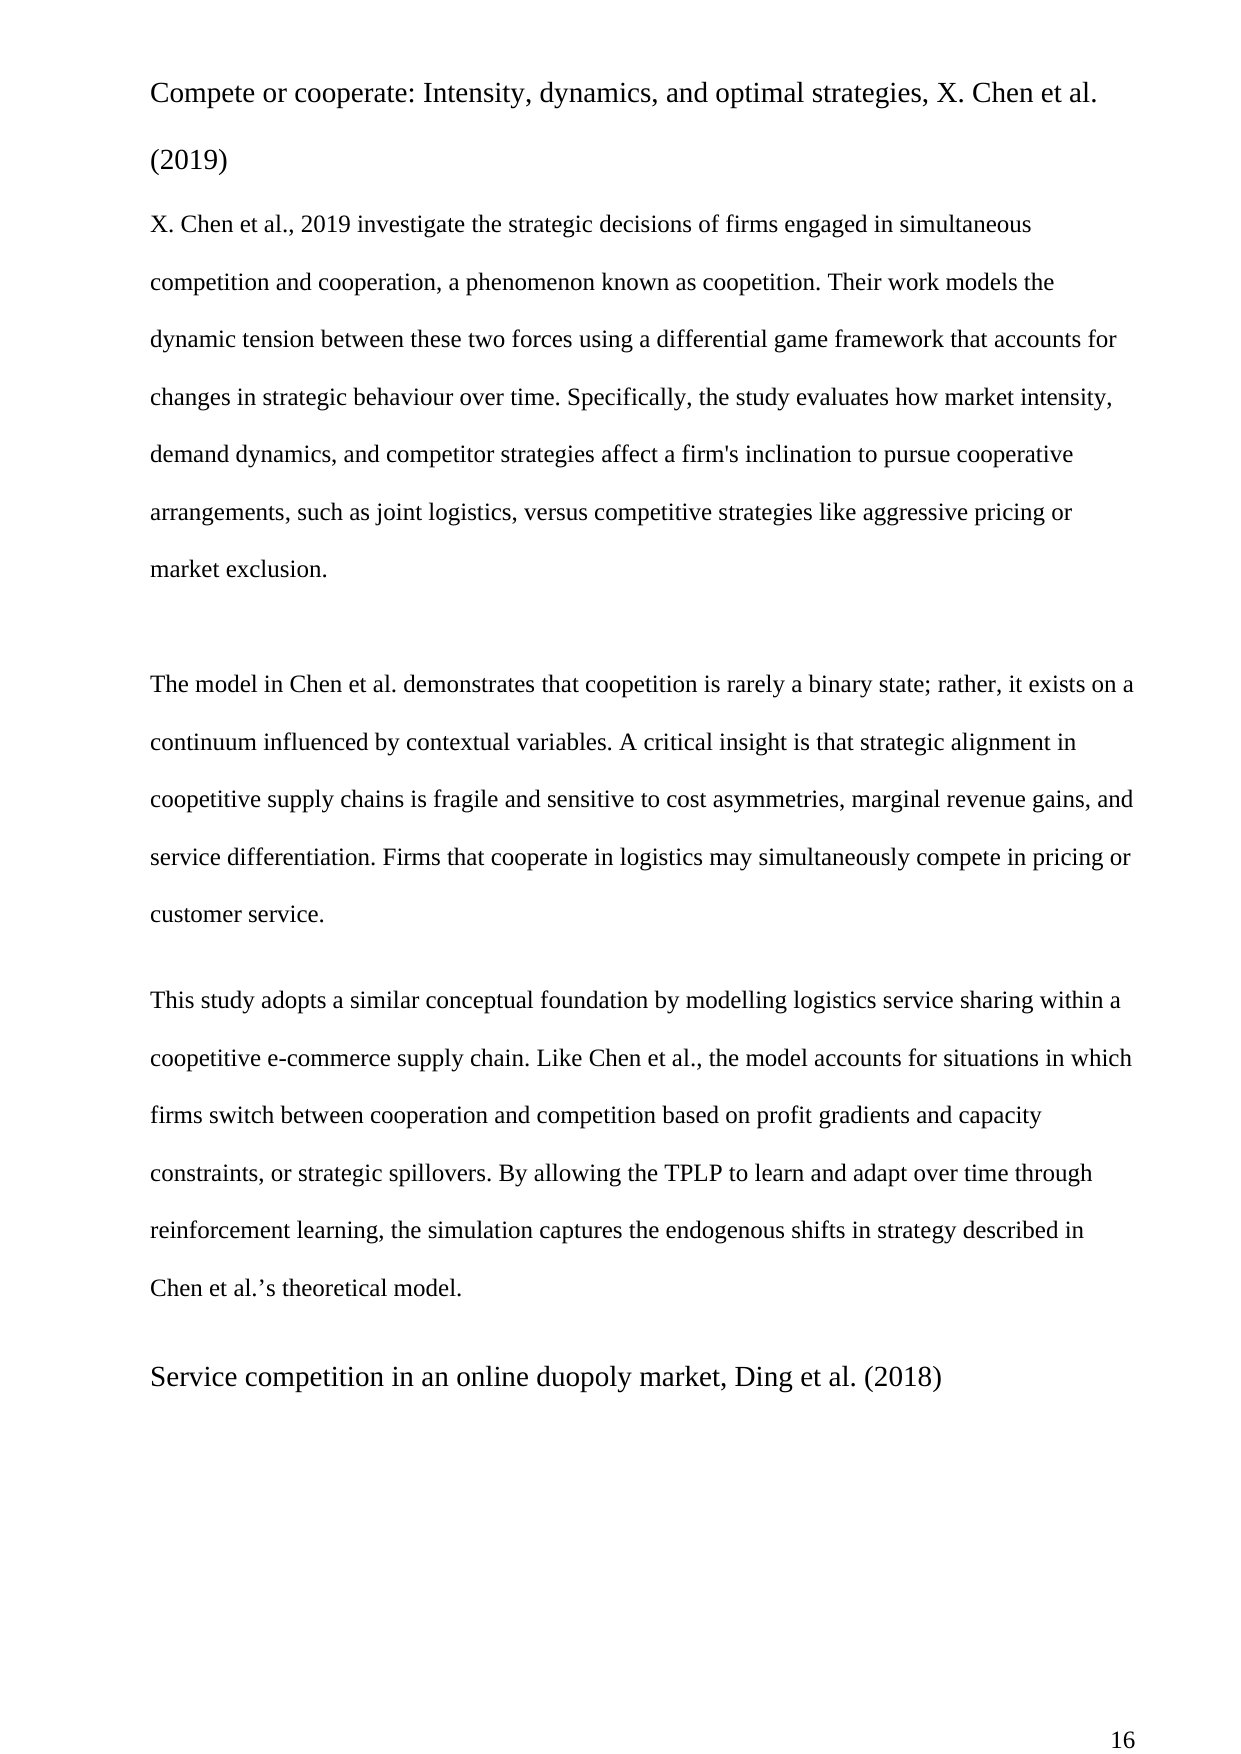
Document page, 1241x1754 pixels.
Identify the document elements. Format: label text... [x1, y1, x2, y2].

text The model in Chen et al. demonstrates that coopetition is rarely a binary state; rather, it exists on a continuum influenced by contextual variables. A critical insight is that strategic alignment in coopetitive supply chains is fragile and sensitive to cost asymmetries, marginal revenue gains, and service differentiation. Firms that cooperate in logistics may simultaneously compete in pricing or customer service. [150, 669, 1135, 928]
subtitle Compete or cooperate: Intensity, dynamics, and optimal strategies, X. Chen et al. (2019) [150, 75, 1135, 176]
text This study adopts a similar conceptual foundation by modelling logistics service sharing within a coopetitive e-commerce supply chain. Like Chen et al., the model accounts for situations in which firms switch between cooperation and competition based on profit gradients and capacity constraints, or strategic spillovers. By allowing the TPLP to learn and adapt over time through reinforcement learning, the simulation captures the endogenous shifts in strategy described in Chen et al.’s theoretical model. [150, 985, 1135, 1302]
text X. Chen et al., 2019 investigate the strategic decisions of firms engaged in simultaneous competition and cooperation, a phenomenon known as coopetition. Their work models the dynamic tension between these two forces using a differential game framework that accounts for changes in strategic behaviour over time. Specifically, the study evaluates how market intensity, demand dynamics, and competitor strategies affect a firm's inclination to pursue cooperative arrangements, such as joint logistics, versus competitive strategies like aggressive pricing or market exclusion. [150, 209, 1135, 583]
subtitle Service competition in an online duopoly market, Ding et al. (2018) [150, 1359, 1135, 1393]
